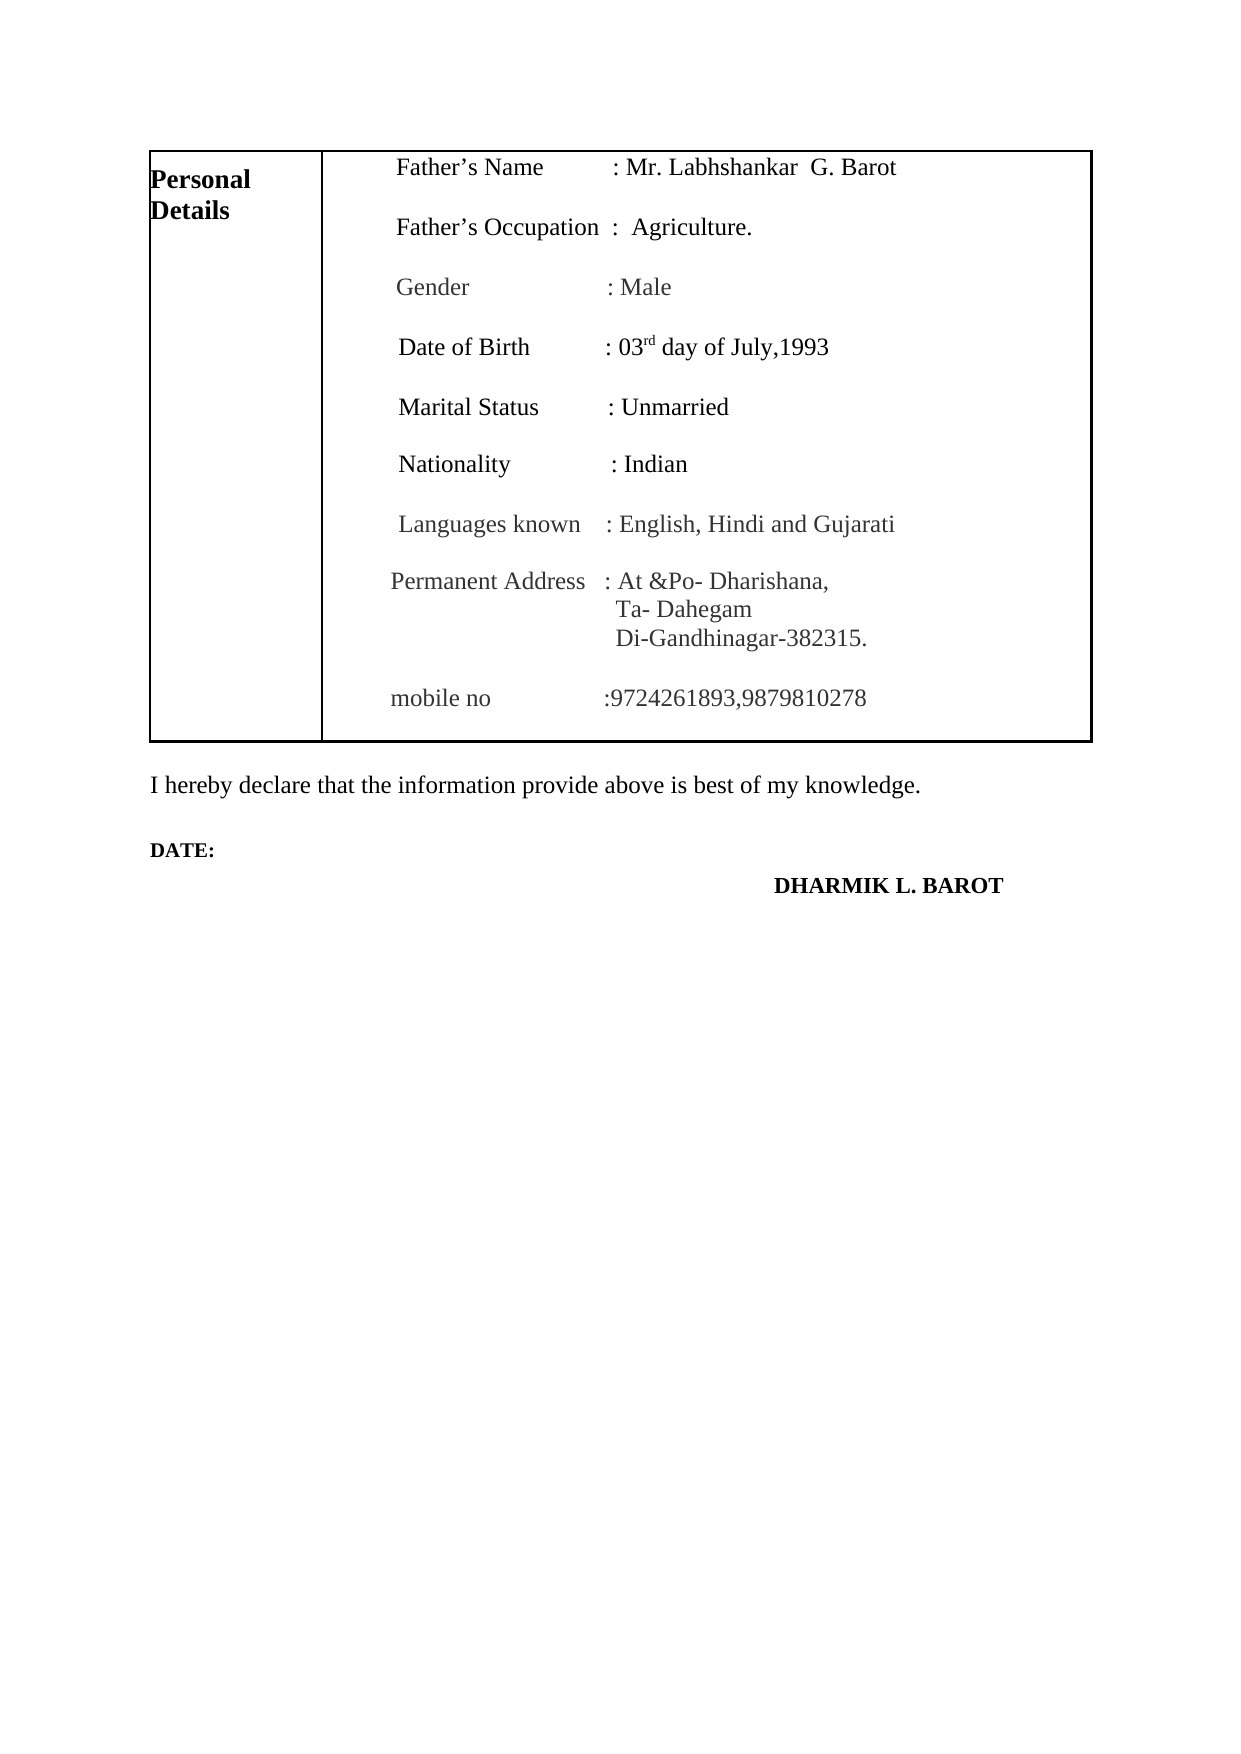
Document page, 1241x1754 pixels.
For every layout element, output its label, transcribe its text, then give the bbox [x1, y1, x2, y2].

text I hereby declare that the information provide above is best of my knowledge. [150, 770, 1184, 799]
text DATE: [150, 838, 1146, 862]
table_cell Father’s Name : Mr. Labhshankar G. Barot Father’s Occupation : Agriculture. Gender : Male Date of Birth : 03rd day of July,1993 Marital Status : Unmarried Nationality : Indian Languages known : English, Hindi and Gujarati Permanent Address : At &Po- Dharishana, Ta- Dahegam Di-Gandhinagar-382315. mobile no :9724261893,9879810278 [323, 152, 1090, 740]
table_cell Personal Details [151, 152, 321, 740]
text DHARMIK L. BAROT [225, 872, 1146, 898]
